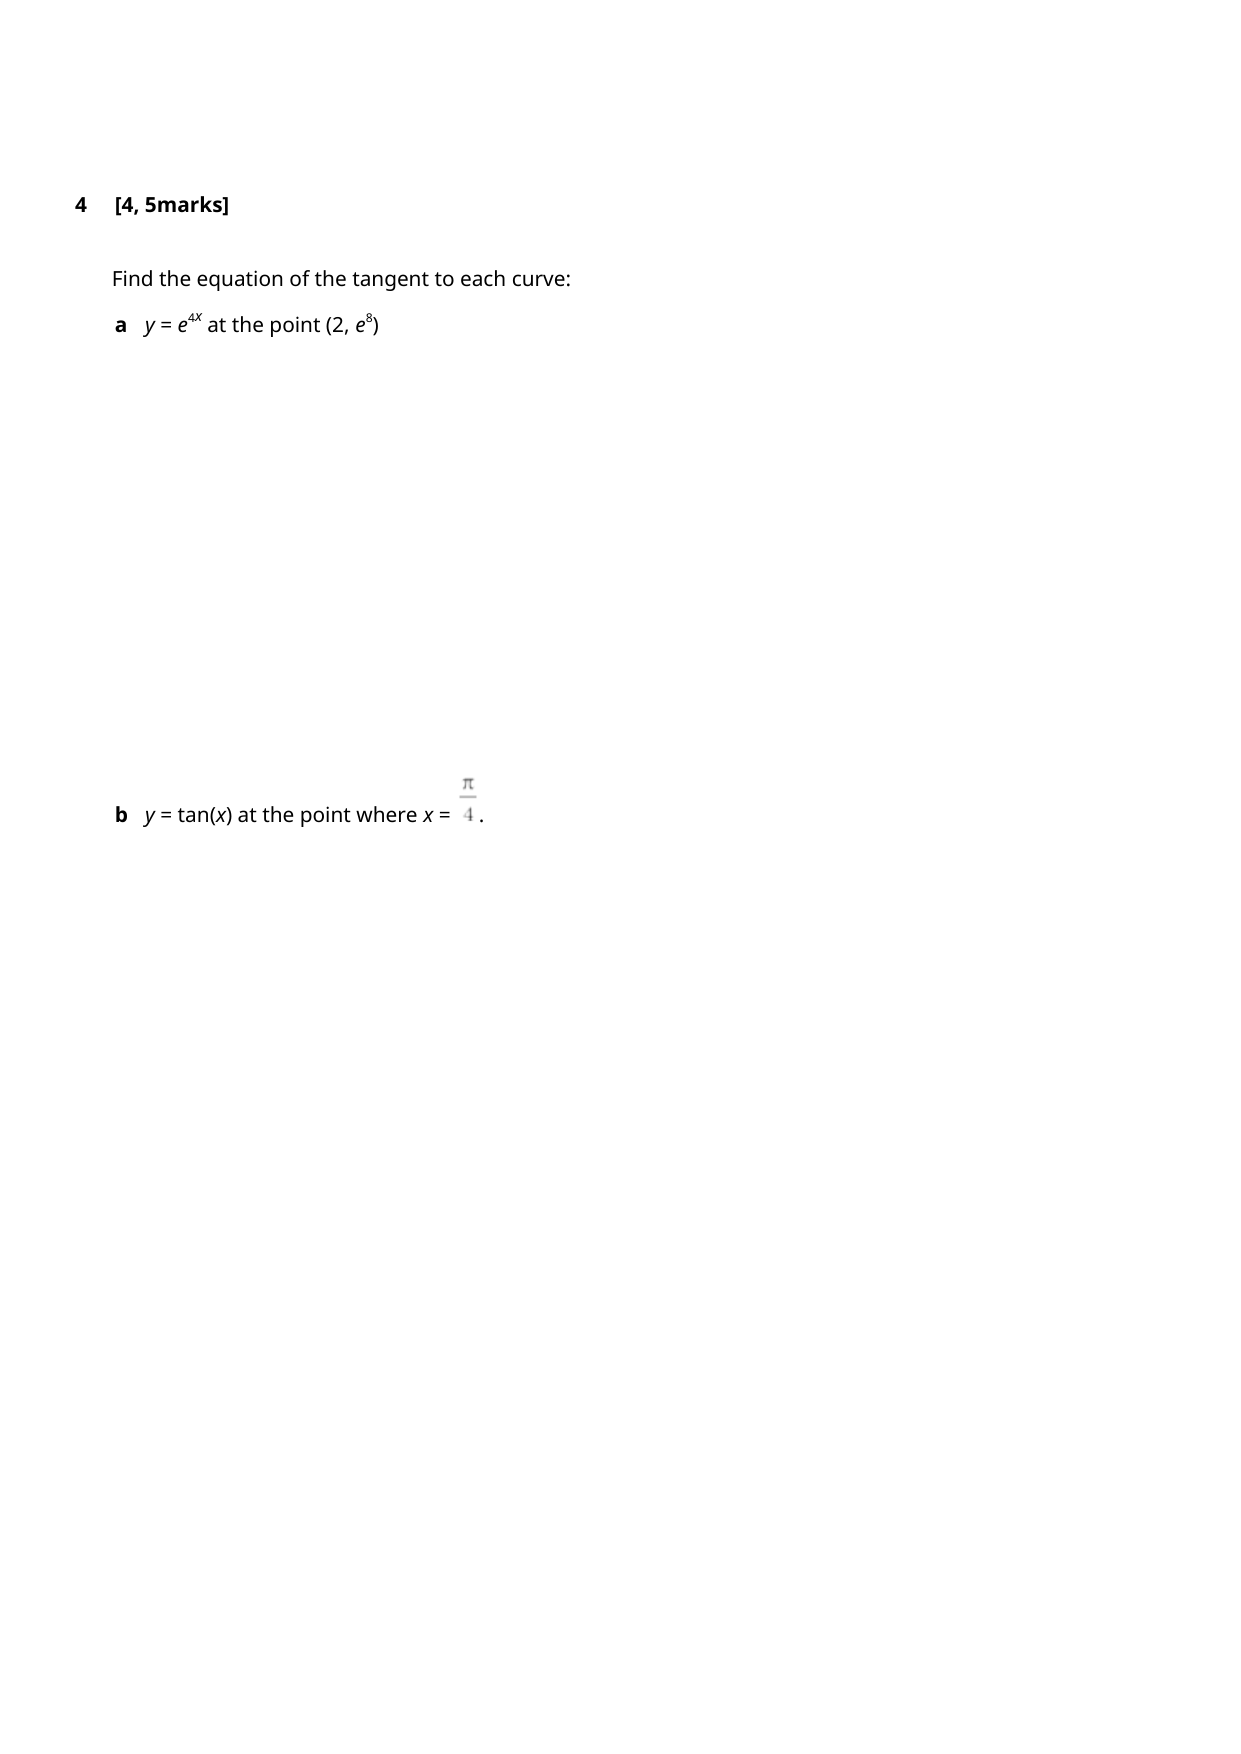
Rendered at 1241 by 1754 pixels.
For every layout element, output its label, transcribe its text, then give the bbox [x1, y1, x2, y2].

text Find the equation of the tangent to each curve: [75, 264, 1165, 293]
text 4 [4, 5marks] [75, 190, 1165, 219]
text b y = tan(x) at the point where x = . [114, 769, 1165, 829]
text a y = e4x at the point (2, e8) [114, 305, 1165, 339]
